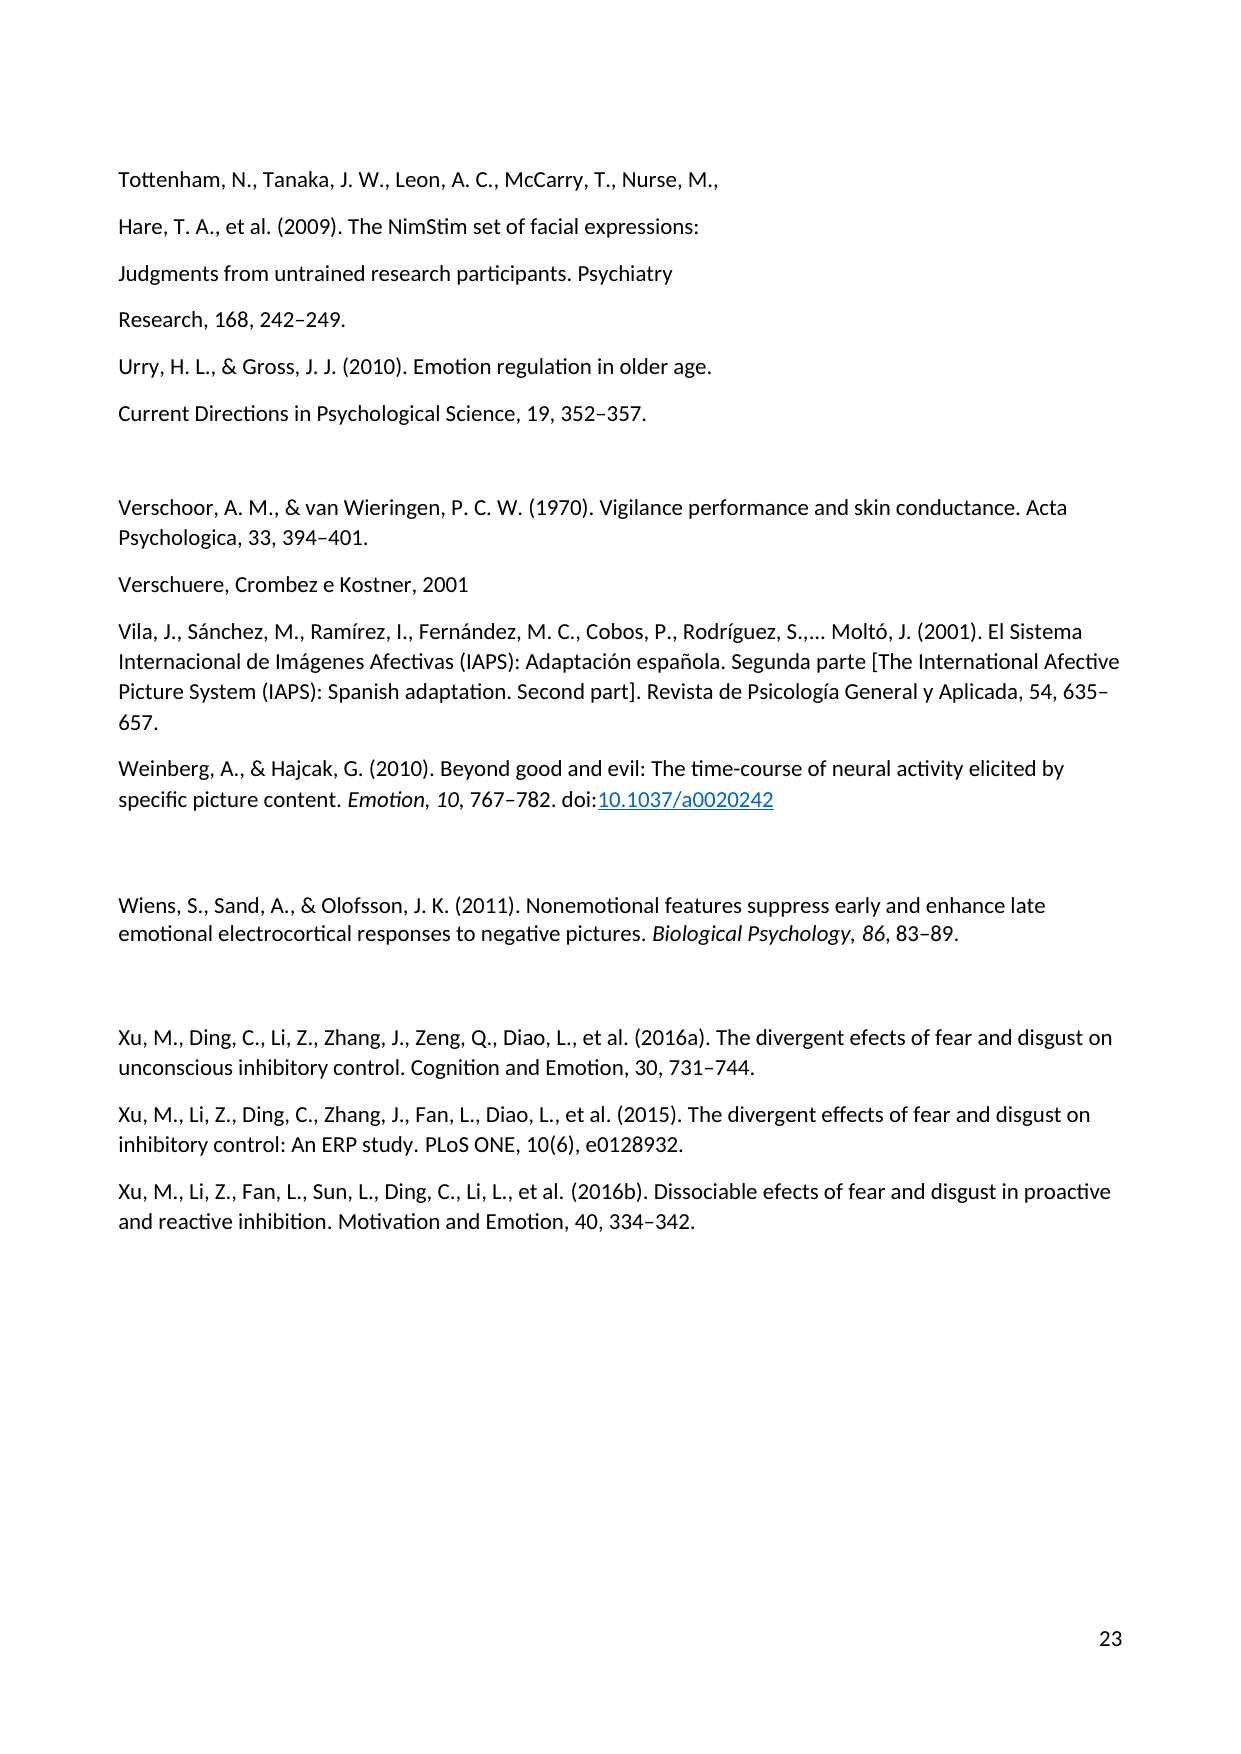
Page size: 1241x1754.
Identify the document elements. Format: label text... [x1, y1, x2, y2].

text Current Directions in Psychological Science, 19, 352–357. [118, 399, 1122, 427]
text Xu, M., Li, Z., Fan, L., Sun, L., Ding, C., Li, L., et al. (2016b). Dissociable efects of fear and disgust in proactive and reactive inhibition. Motivation and Emotion, 40, 334–342. [118, 1177, 1122, 1236]
text Weinberg, A., & Hajcak, G. (2010). Beyond good and evil: The time-course of neural activity elicited by specific picture content. Emotion, 10, 767–782. doi:10.1037/a0020242 [118, 754, 1122, 813]
text Hare, T. A., et al. (2009). The NimStim set of facial expressions: [118, 212, 1122, 240]
text Urry, H. L., & Gross, J. J. (2010). Emotion regulation in older age. [118, 352, 1122, 381]
text Judgments from untrained research participants. Psychiatry [118, 259, 1122, 287]
text Vila, J., Sánchez, M., Ramírez, I., Fernández, M. C., Cobos, P., Rodríguez, S.,... Moltó, J. (2001). El Sistema Internacional de Imágenes Afectivas (IAPS): Adaptación española. Segunda parte [The International Afective Picture System (IAPS): Spanish adaptation. Second part]. Revista de Psicología General y Aplicada, 54, 635–657. [118, 617, 1122, 736]
text Xu, M., Li, Z., Ding, C., Zhang, J., Fan, L., Diao, L., et al. (2015). The divergent effects of fear and disgust on inhibitory control: An ERP study. PLoS ONE, 10(6), e0128932. [118, 1100, 1122, 1158]
text Verschoor, A. M., & van Wieringen, P. C. W. (1970). Vigilance performance and skin conductance. Acta Psychologica, 33, 394–401. [118, 493, 1122, 551]
text Xu, M., Ding, C., Li, Z., Zhang, J., Zeng, Q., Diao, L., et al. (2016a). The divergent efects of fear and disgust on unconscious inhibitory control. Cognition and Emotion, 30, 731–744. [118, 1023, 1122, 1081]
text Verschuere, Crombez e Kostner, 2001 [118, 570, 1122, 598]
text Research, 168, 242–249. [118, 306, 1122, 334]
text Tottenham, N., Tanaka, J. W., Leon, A. C., McCarry, T., Nurse, M., [118, 165, 1122, 193]
text Wiens, S., Sand, A., & Olofsson, J. K. (2011). Nonemotional features suppress early and enhance late emotional electrocortical responses to negative pictures. Biological Psychology, 86, 83–89. [118, 891, 1122, 947]
